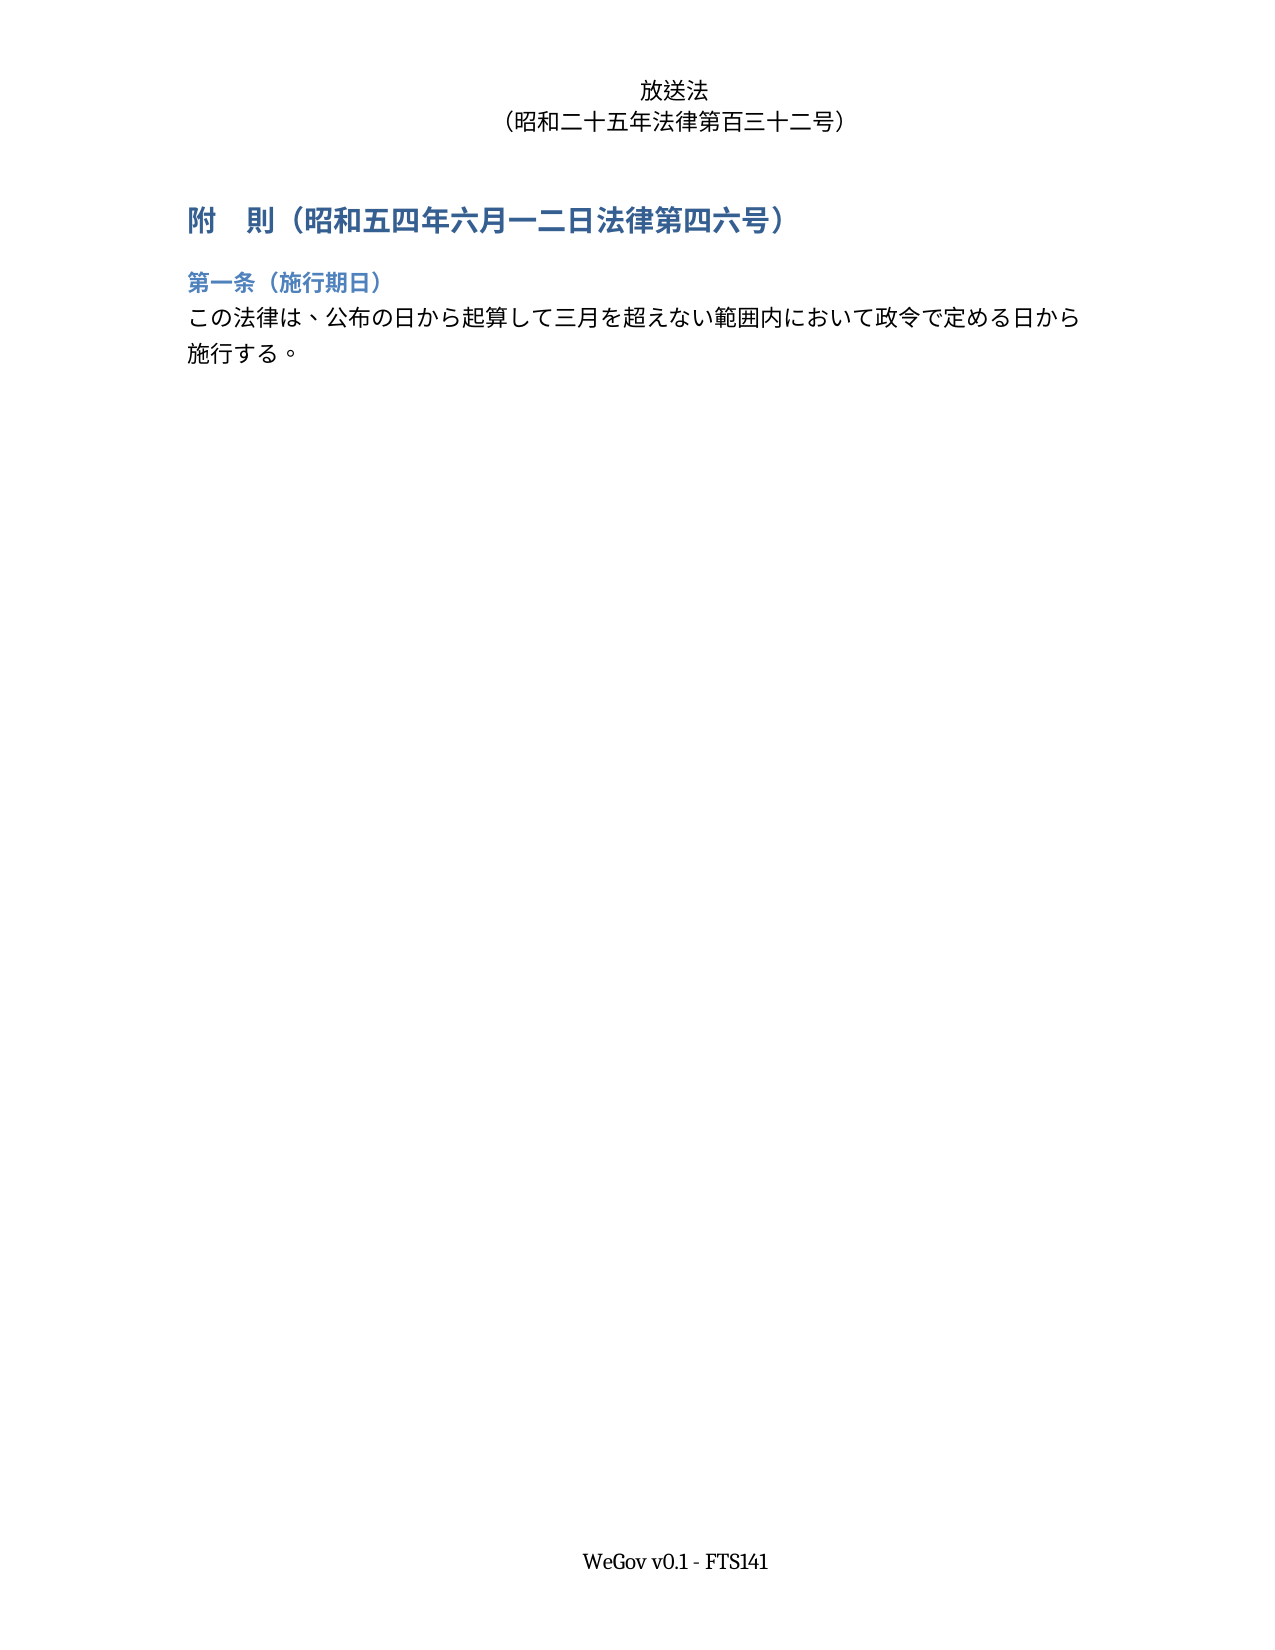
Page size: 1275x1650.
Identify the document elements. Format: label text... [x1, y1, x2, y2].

subtitle 附 則（昭和五四年六月一二日法律第四六号） [187, 200, 1087, 240]
subtitle 第一条（施行期日） [187, 266, 1087, 298]
text この法律は、公布の日から起算して三月を超えない範囲内において政令で定める日から施行する。 [187, 302, 1087, 369]
